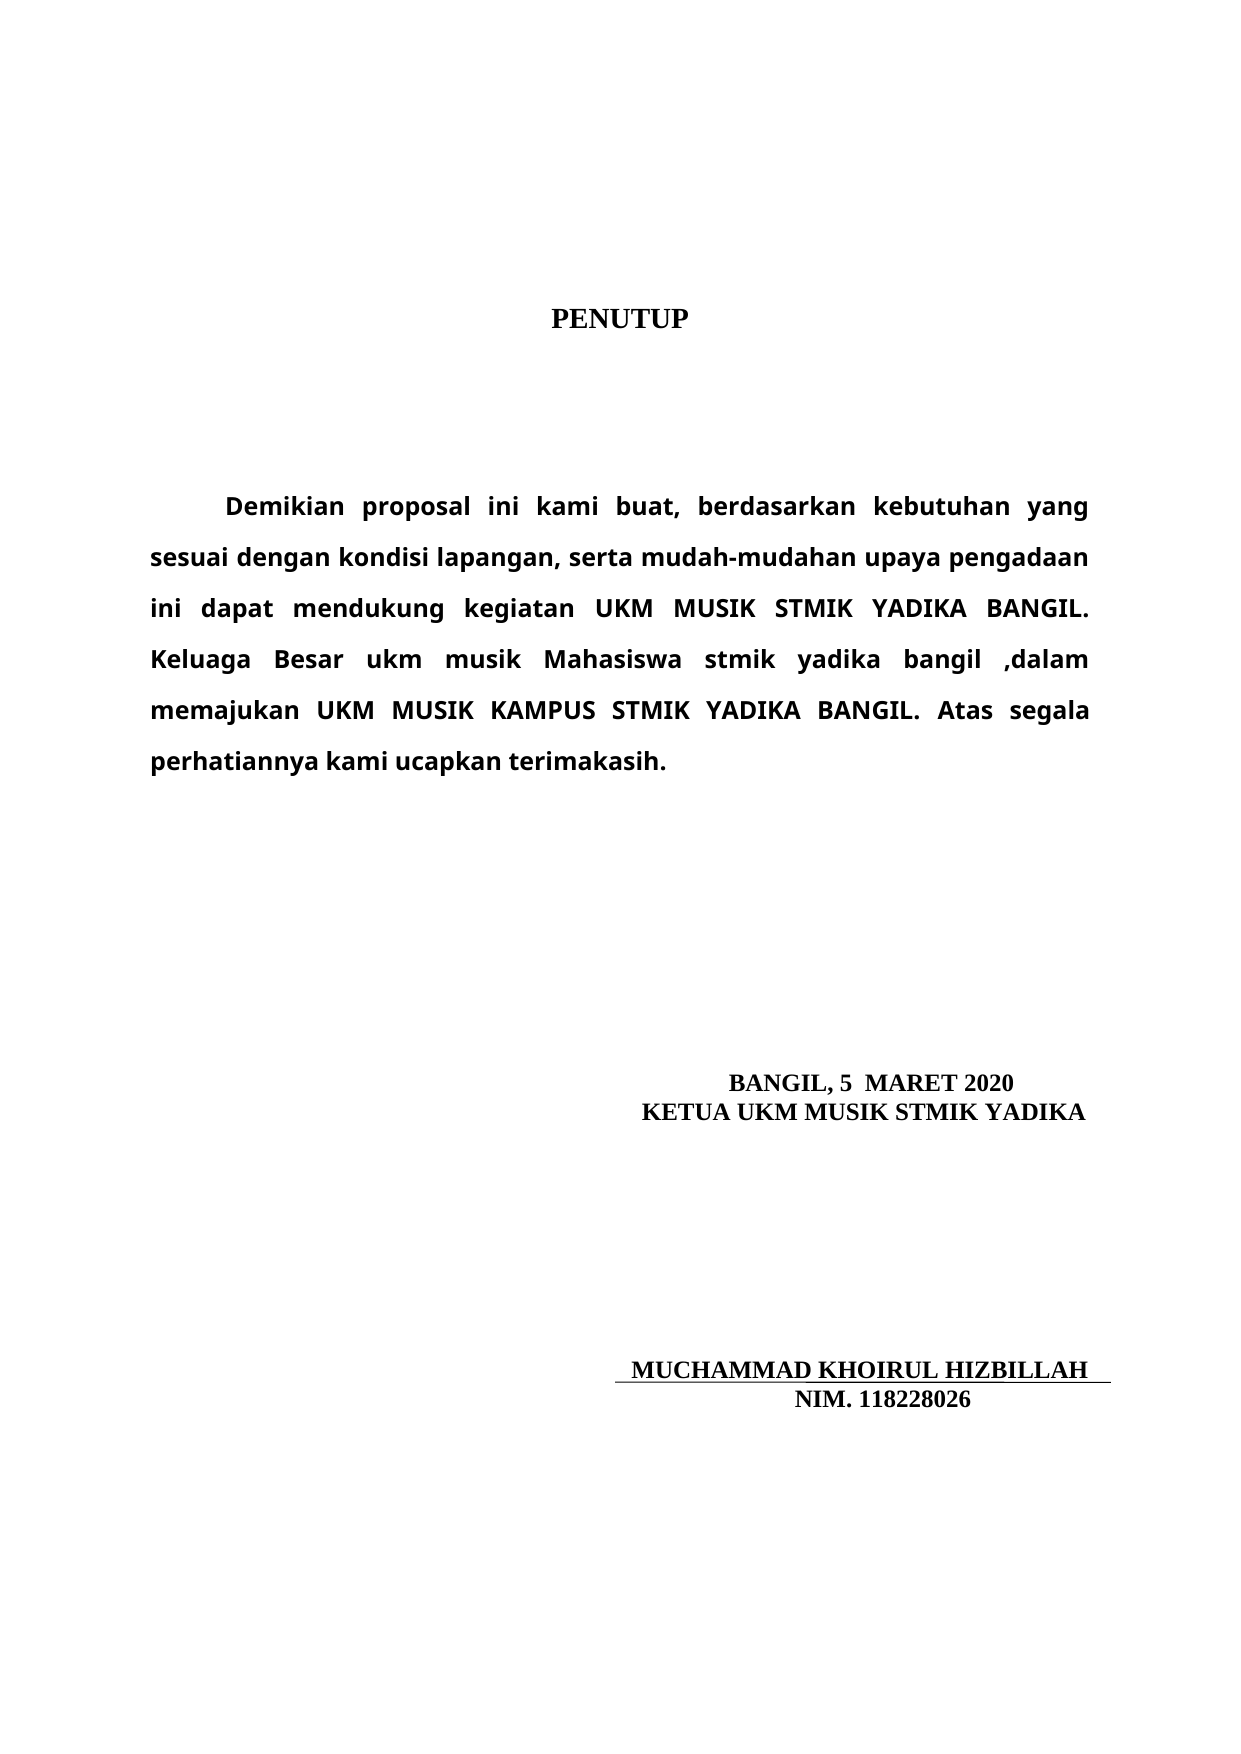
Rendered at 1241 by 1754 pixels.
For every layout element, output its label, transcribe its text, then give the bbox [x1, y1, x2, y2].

text PENUTUP [150, 301, 1090, 334]
text KETUA UKM MUSIK STMIK YADIKA [150, 1097, 1090, 1125]
text BANGIL, 5 MARET 2020 [225, 1068, 1090, 1097]
text NIM. 118228026 [600, 1384, 1090, 1413]
text Demikian proposal ini kami buat, berdasarkan kebutuhan yang sesuai dengan kondisi lapangan, serta mudah-mudahan upaya pengadaan ini dapat mendukung kegiatan UKM MUSIK STMIK YADIKA BANGIL. Keluaga Besar ukm musik Mahasiswa stmik yadika bangil ,dalam memajukan UKM MUSIK KAMPUS STMIK YADIKA BANGIL. Atas segala perhatiannya kami ucapkan terimakasih. [150, 488, 1090, 778]
text MUCHAMMAD KHOIRUL HIZBILLAH [150, 1355, 1090, 1384]
